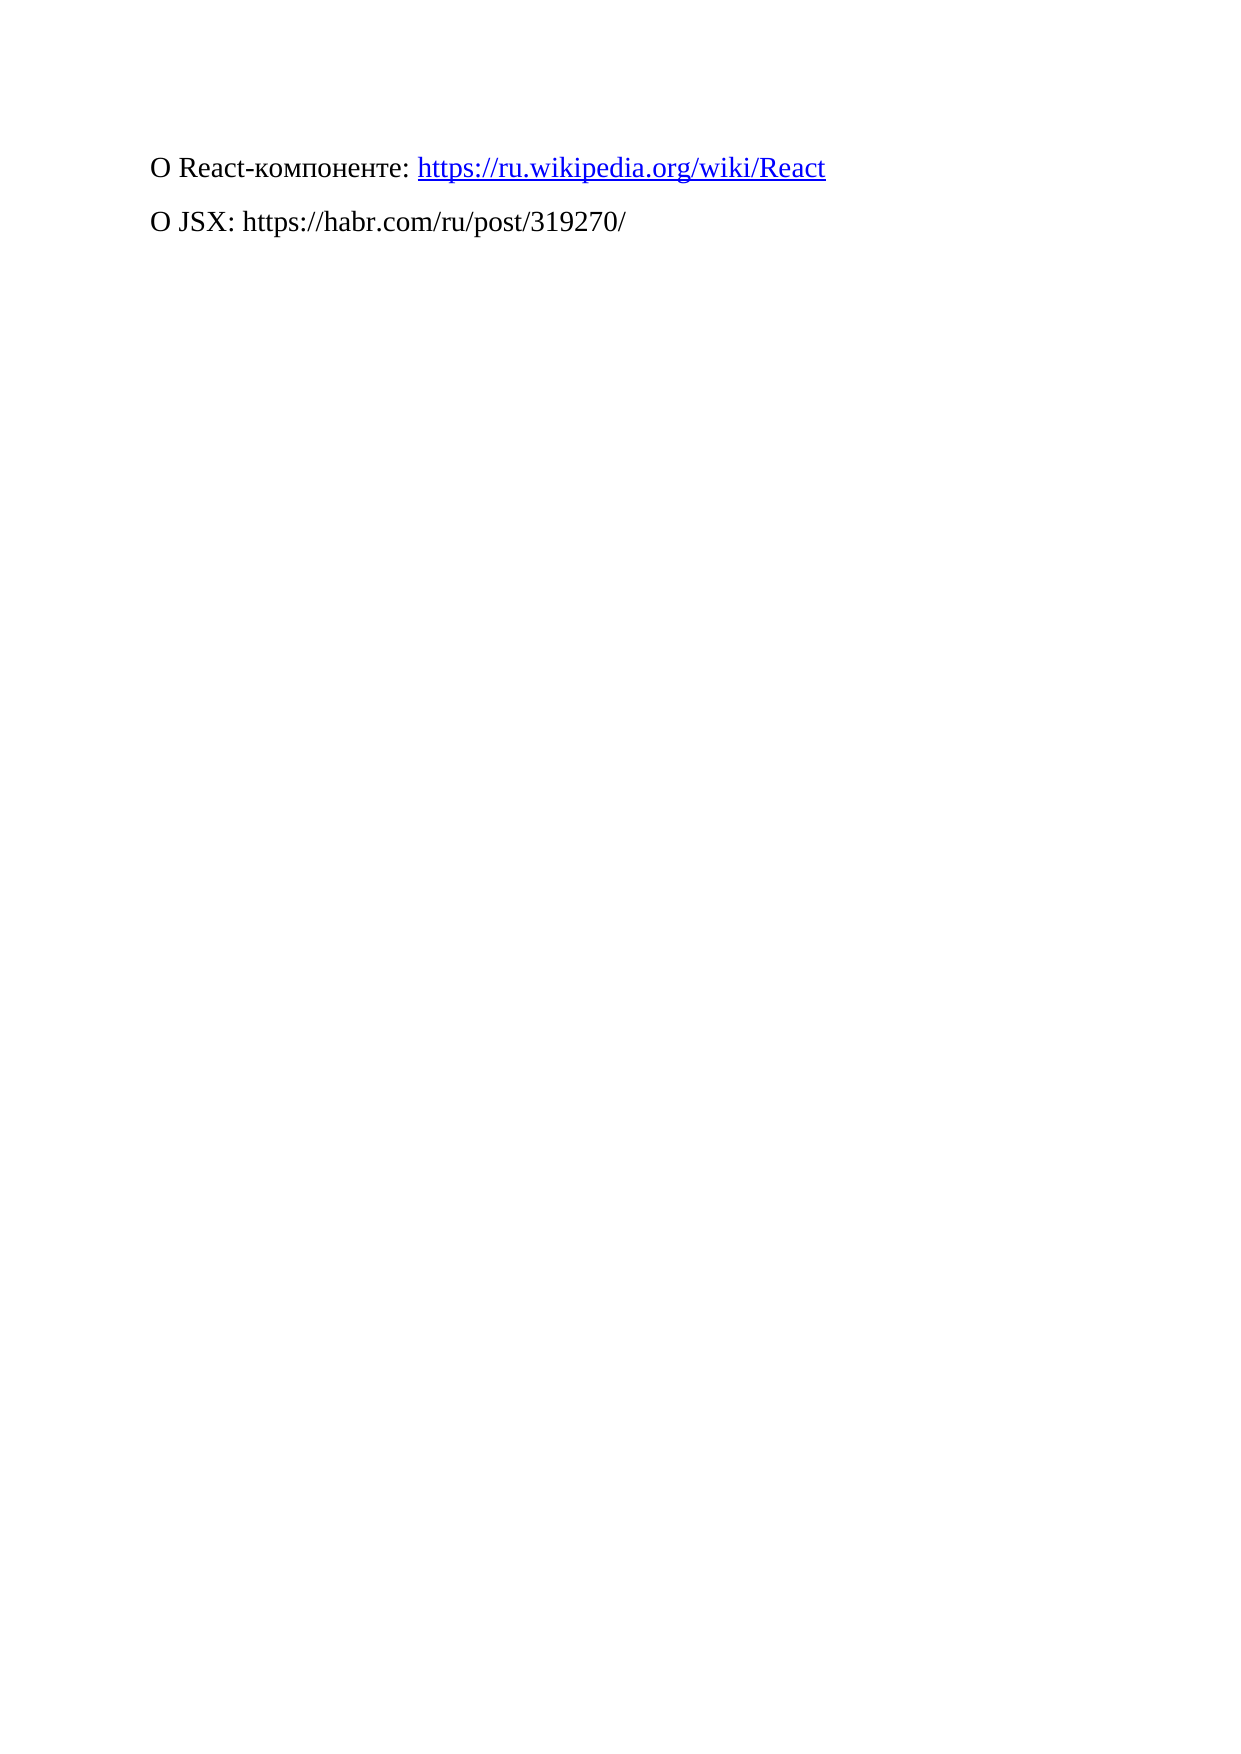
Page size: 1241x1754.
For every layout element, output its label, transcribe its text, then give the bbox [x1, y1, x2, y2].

text О React-компоненте: https://ru.wikipedia.org/wiki/React [150, 150, 1090, 183]
text О JSX: https://habr.com/ru/post/319270/ [150, 204, 1090, 238]
